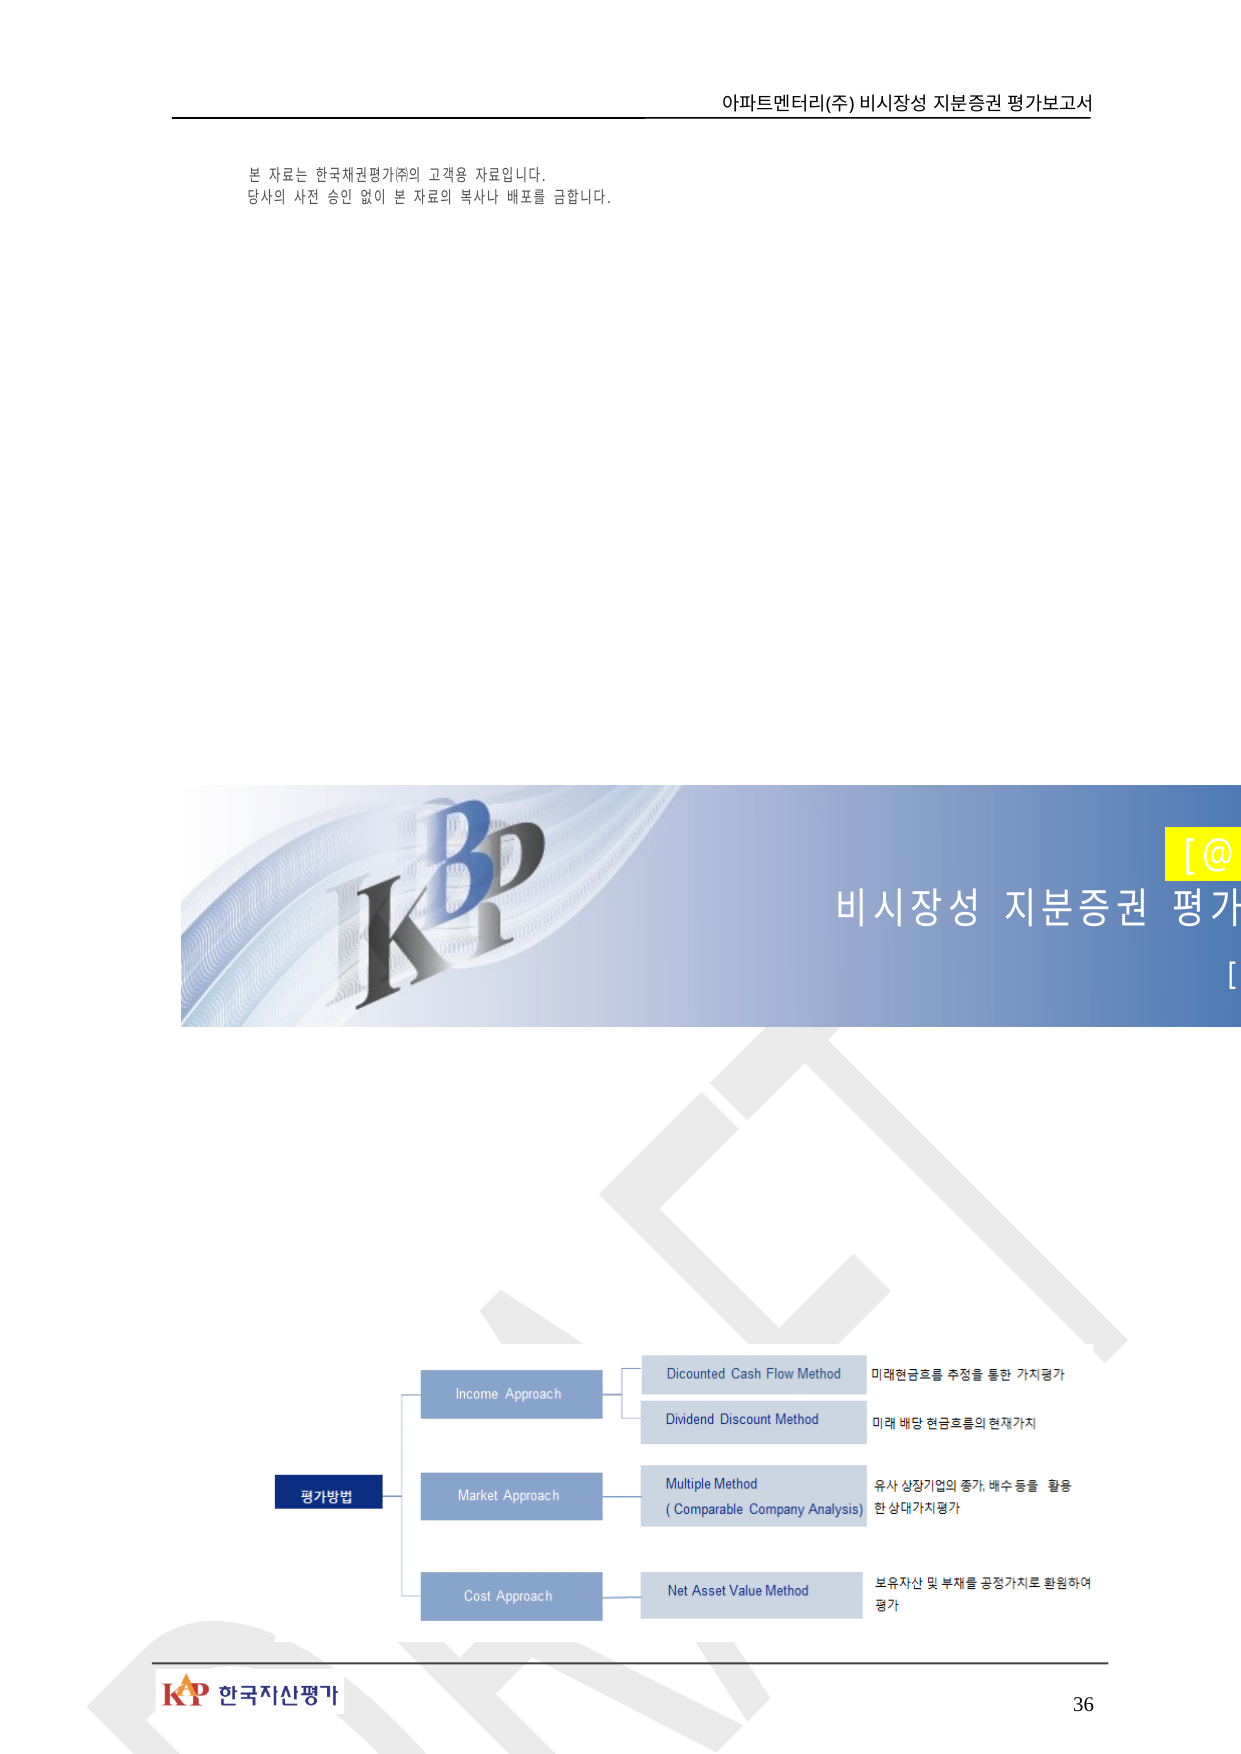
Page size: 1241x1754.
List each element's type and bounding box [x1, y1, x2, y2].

picture [155, 1669, 345, 1714]
picture [274, 1344, 1094, 1642]
